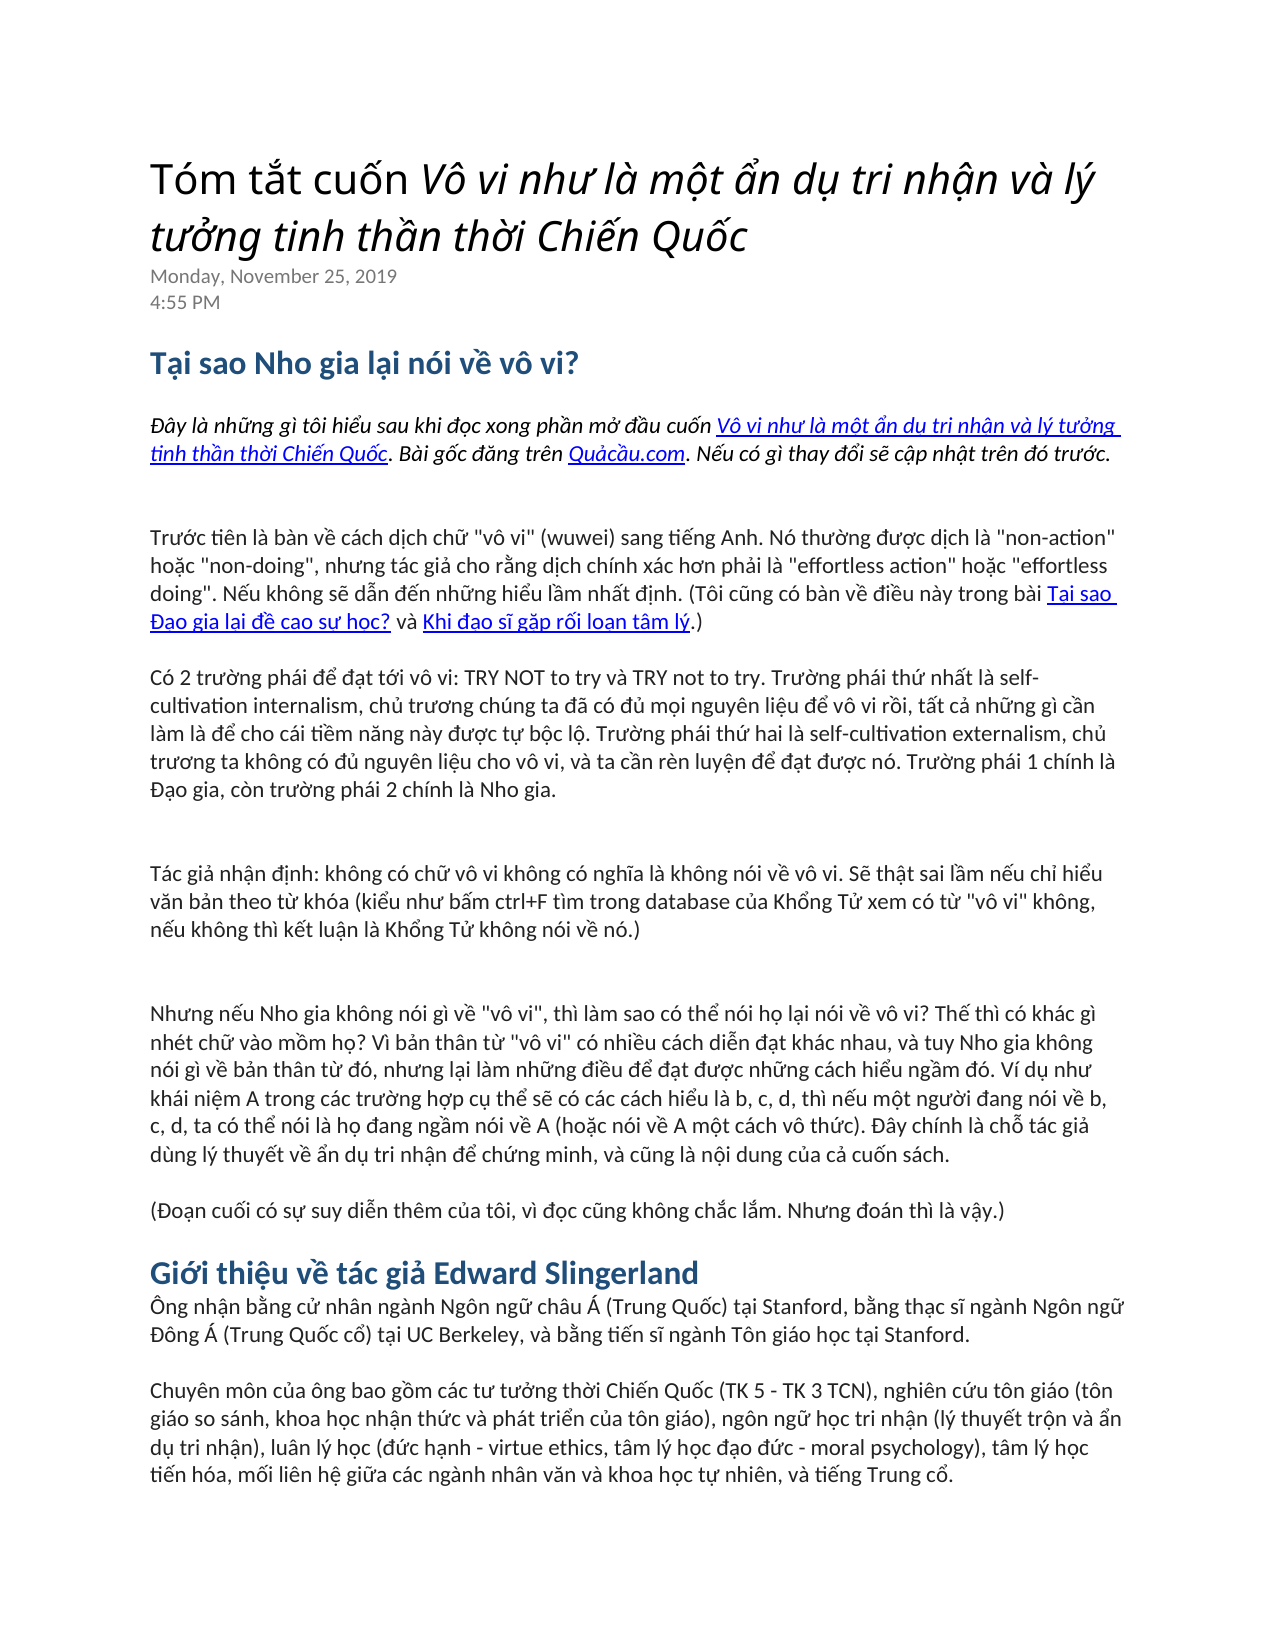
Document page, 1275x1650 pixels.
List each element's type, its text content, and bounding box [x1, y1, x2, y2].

text Có 2 trường phái để đạt tới vô vi: TRY NOT to try và TRY not to try. Trường phái thứ nhất là self-cultivation internalism, chủ trương chúng ta đã có đủ mọi nguyên liệu để vô vi rồi, tất cả những gì cần làm là để cho cái tiềm năng này được tự bộc lộ. Trường phái thứ hai là self-cultivation externalism, chủ trương ta không có đủ nguyên liệu cho vô vi, và ta cần rèn luyện để đạt được nó. Trường phái 1 chính là Đạo gia, còn trường phái 2 chính là Nho gia. [150, 663, 1125, 803]
subtitle Tại sao Nho gia lại nói về vô vi? [150, 342, 1125, 383]
text 4:55 PM [150, 289, 1125, 314]
subtitle Giới thiệu về tác giả Edward Slingerland [150, 1252, 1125, 1292]
text Tóm tắt cuốn Vô vi như là một ẩn dụ tri nhận và lý tưởng tinh thần thời Chiến Quốc [150, 150, 1125, 263]
text (Đoạn cuối có sự suy diễn thêm của tôi, vì đọc cũng không chắc lắm. Nhưng đoán thì là vậy.) [150, 1196, 1125, 1224]
text Trước tiên là bàn về cách dịch chữ "vô vi" (wuwei) sang tiếng Anh. Nó thường được dịch là "non-action" hoặc "non-doing", nhưng tác giả cho rằng dịch chính xác hơn phải là "effortless action" hoặc "effortless doing". Nếu không sẽ dẫn đến những hiểu lầm nhất định. (Tôi cũng có bàn về điều này trong bài Tại sao Đạo gia lại đề cao sự học? và Khi đạo sĩ gặp rối loạn tâm lý.) [150, 523, 1125, 635]
text Ông nhận bằng cử nhân ngành Ngôn ngữ châu Á (Trung Quốc) tại Stanford, bằng thạc sĩ ngành Ngôn ngữ Đông Á (Trung Quốc cổ) tại UC Berkeley, và bằng tiến sĩ ngành Tôn giáo học tại Stanford. [150, 1292, 1125, 1348]
text Chuyên môn của ông bao gồm các tư tưởng thời Chiến Quốc (TK 5 - TK 3 TCN), nghiên cứu tôn giáo (tôn giáo so sánh, khoa học nhận thức và phát triển của tôn giáo), ngôn ngữ học tri nhận (lý thuyết trộn và ẩn dụ tri nhận), luân lý học (đức hạnh - virtue ethics, tâm lý học đạo đức - moral psychology), tâm lý học tiến hóa, mối liên hệ giữa các ngành nhân văn và khoa học tự nhiên, và tiếng Trung cổ. [150, 1377, 1125, 1489]
text Đây là những gì tôi hiểu sau khi đọc xong phần mở đầu cuốn Vô vi như là một ẩn dụ tri nhận và lý tưởng tinh thần thời Chiến Quốc. Bài gốc đăng trên Quảcầu.com. Nếu có gì thay đổi sẽ cập nhật trên đó trước. [150, 411, 1125, 467]
text Nhưng nếu Nho gia không nói gì về "vô vi", thì làm sao có thể nói họ lại nói về vô vi? Thế thì có khác gì nhét chữ vào mồm họ? Vì bản thân từ "vô vi" có nhiều cách diễn đạt khác nhau, và tuy Nho gia không nói gì về bản thân từ đó, nhưng lại làm những điều để đạt được những cách hiểu ngầm đó. Ví dụ như khái niệm A trong các trường hợp cụ thể sẽ có các cách hiểu là b, c, d, thì nếu một người đang nói về b, c, d, ta có thể nói là họ đang ngầm nói về A (hoặc nói về A một cách vô thức). Đây chính là chỗ tác giả dùng lý thuyết về ẩn dụ tri nhận để chứng minh, và cũng là nội dung của cả cuốn sách. [150, 999, 1125, 1168]
text Tác giả nhận định: không có chữ vô vi không có nghĩa là không nói về vô vi. Sẽ thật sai lầm nếu chỉ hiểu văn bản theo từ khóa (kiểu như bấm ctrl+F tìm trong database của Khổng Tử xem có từ "vô vi" không, nếu không thì kết luận là Khổng Tử không nói về nó.) [150, 859, 1125, 943]
text Monday, November 25, 2019 [150, 263, 1125, 289]
